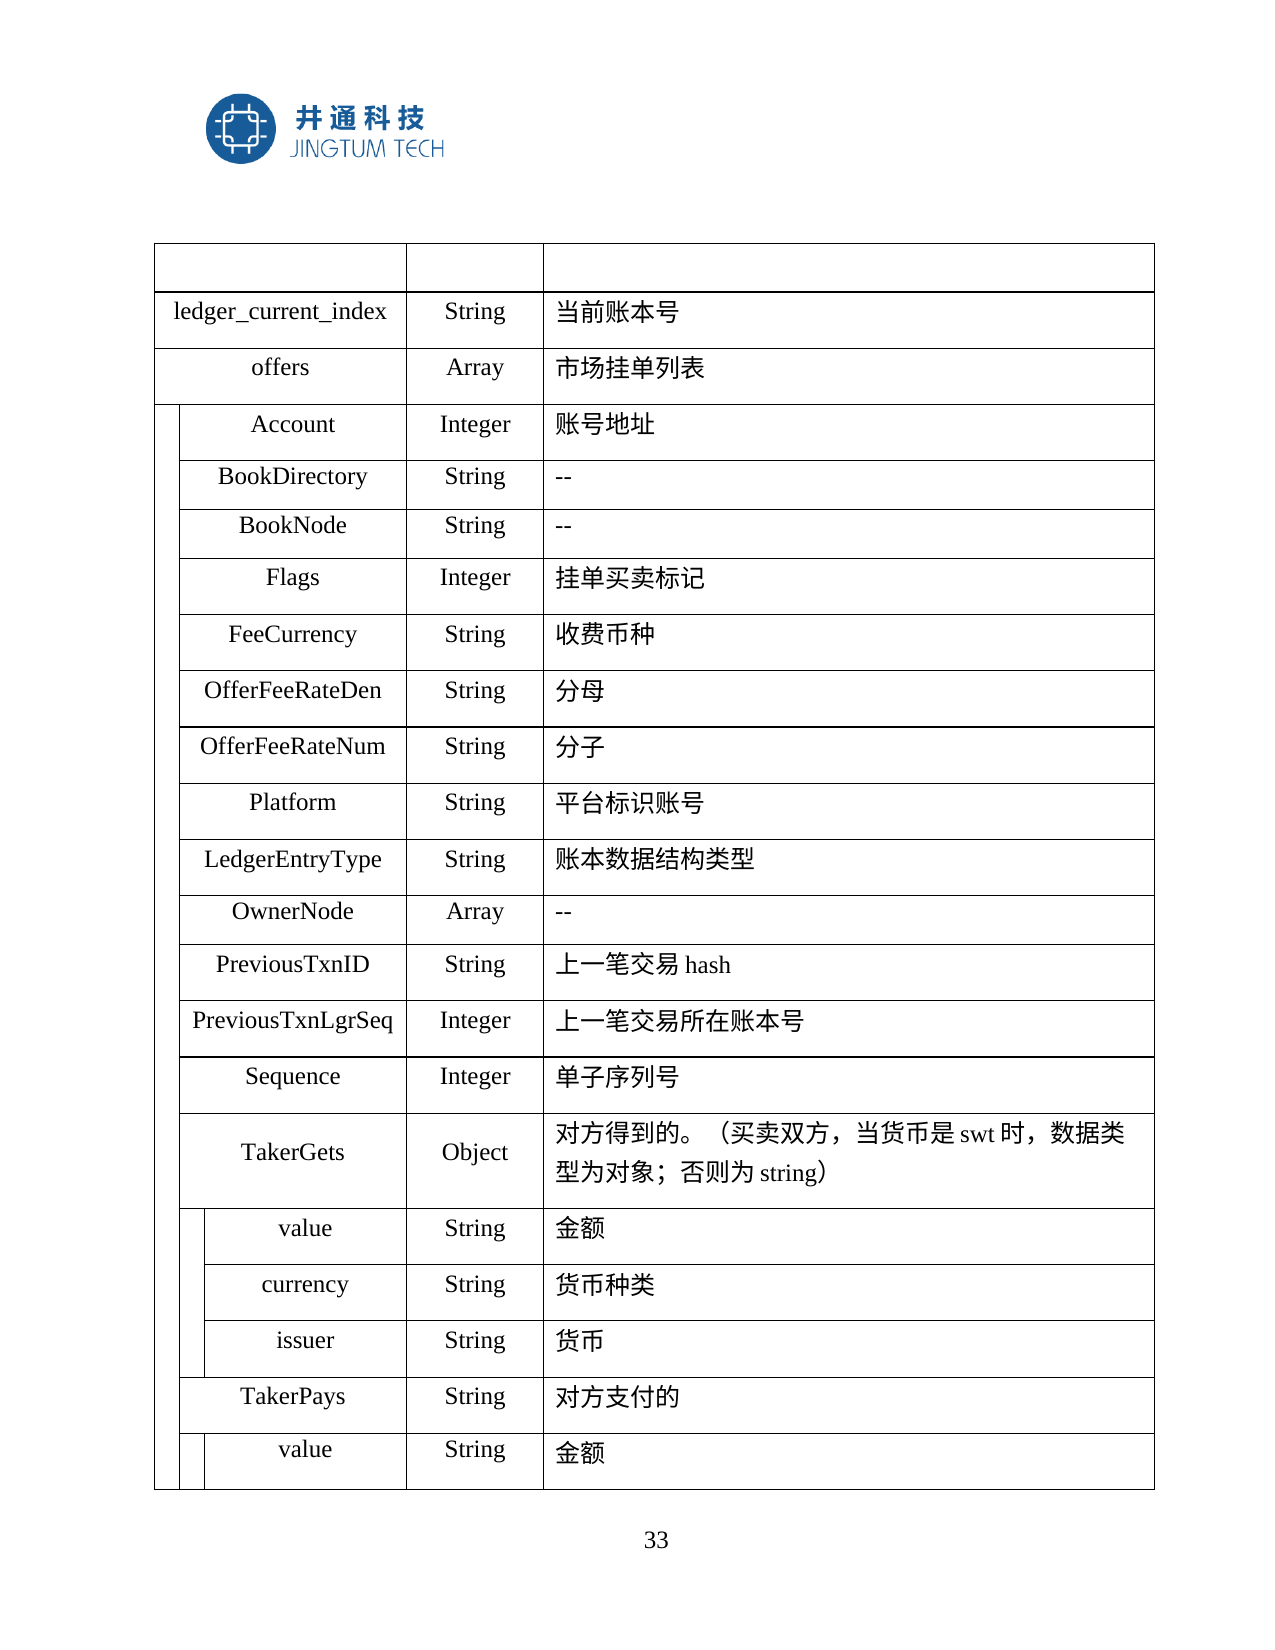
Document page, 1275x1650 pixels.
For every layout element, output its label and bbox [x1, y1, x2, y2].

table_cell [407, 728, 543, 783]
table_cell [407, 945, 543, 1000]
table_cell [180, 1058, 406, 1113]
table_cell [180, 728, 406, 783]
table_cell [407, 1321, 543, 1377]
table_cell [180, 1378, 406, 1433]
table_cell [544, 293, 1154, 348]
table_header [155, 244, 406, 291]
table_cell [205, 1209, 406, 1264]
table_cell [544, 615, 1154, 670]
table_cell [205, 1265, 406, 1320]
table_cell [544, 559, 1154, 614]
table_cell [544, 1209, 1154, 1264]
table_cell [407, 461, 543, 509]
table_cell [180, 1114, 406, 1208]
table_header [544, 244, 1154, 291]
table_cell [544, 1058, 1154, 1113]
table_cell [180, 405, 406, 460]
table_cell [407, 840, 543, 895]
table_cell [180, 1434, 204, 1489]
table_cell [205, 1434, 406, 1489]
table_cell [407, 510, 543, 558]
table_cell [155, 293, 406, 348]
picture [180, 71, 463, 186]
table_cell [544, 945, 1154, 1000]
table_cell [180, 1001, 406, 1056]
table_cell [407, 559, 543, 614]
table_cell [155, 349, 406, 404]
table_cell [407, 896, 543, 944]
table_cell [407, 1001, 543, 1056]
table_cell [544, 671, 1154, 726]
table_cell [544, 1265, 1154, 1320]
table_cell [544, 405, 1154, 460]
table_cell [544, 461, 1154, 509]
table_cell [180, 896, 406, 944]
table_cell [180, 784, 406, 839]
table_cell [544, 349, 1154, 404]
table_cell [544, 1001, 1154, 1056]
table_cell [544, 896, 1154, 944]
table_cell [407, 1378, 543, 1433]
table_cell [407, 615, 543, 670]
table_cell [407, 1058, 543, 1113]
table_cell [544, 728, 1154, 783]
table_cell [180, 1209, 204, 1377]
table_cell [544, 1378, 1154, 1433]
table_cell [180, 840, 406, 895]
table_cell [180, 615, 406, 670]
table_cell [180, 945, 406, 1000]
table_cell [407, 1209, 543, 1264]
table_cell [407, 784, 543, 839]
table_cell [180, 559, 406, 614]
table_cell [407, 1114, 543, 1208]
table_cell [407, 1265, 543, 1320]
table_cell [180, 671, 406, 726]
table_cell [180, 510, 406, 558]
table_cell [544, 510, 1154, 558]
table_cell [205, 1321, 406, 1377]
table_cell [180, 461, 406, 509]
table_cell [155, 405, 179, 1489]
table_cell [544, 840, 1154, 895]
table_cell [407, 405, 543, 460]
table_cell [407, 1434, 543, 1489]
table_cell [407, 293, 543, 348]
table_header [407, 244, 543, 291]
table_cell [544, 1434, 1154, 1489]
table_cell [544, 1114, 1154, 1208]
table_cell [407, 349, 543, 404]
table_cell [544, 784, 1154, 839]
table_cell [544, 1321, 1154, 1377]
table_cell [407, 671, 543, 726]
